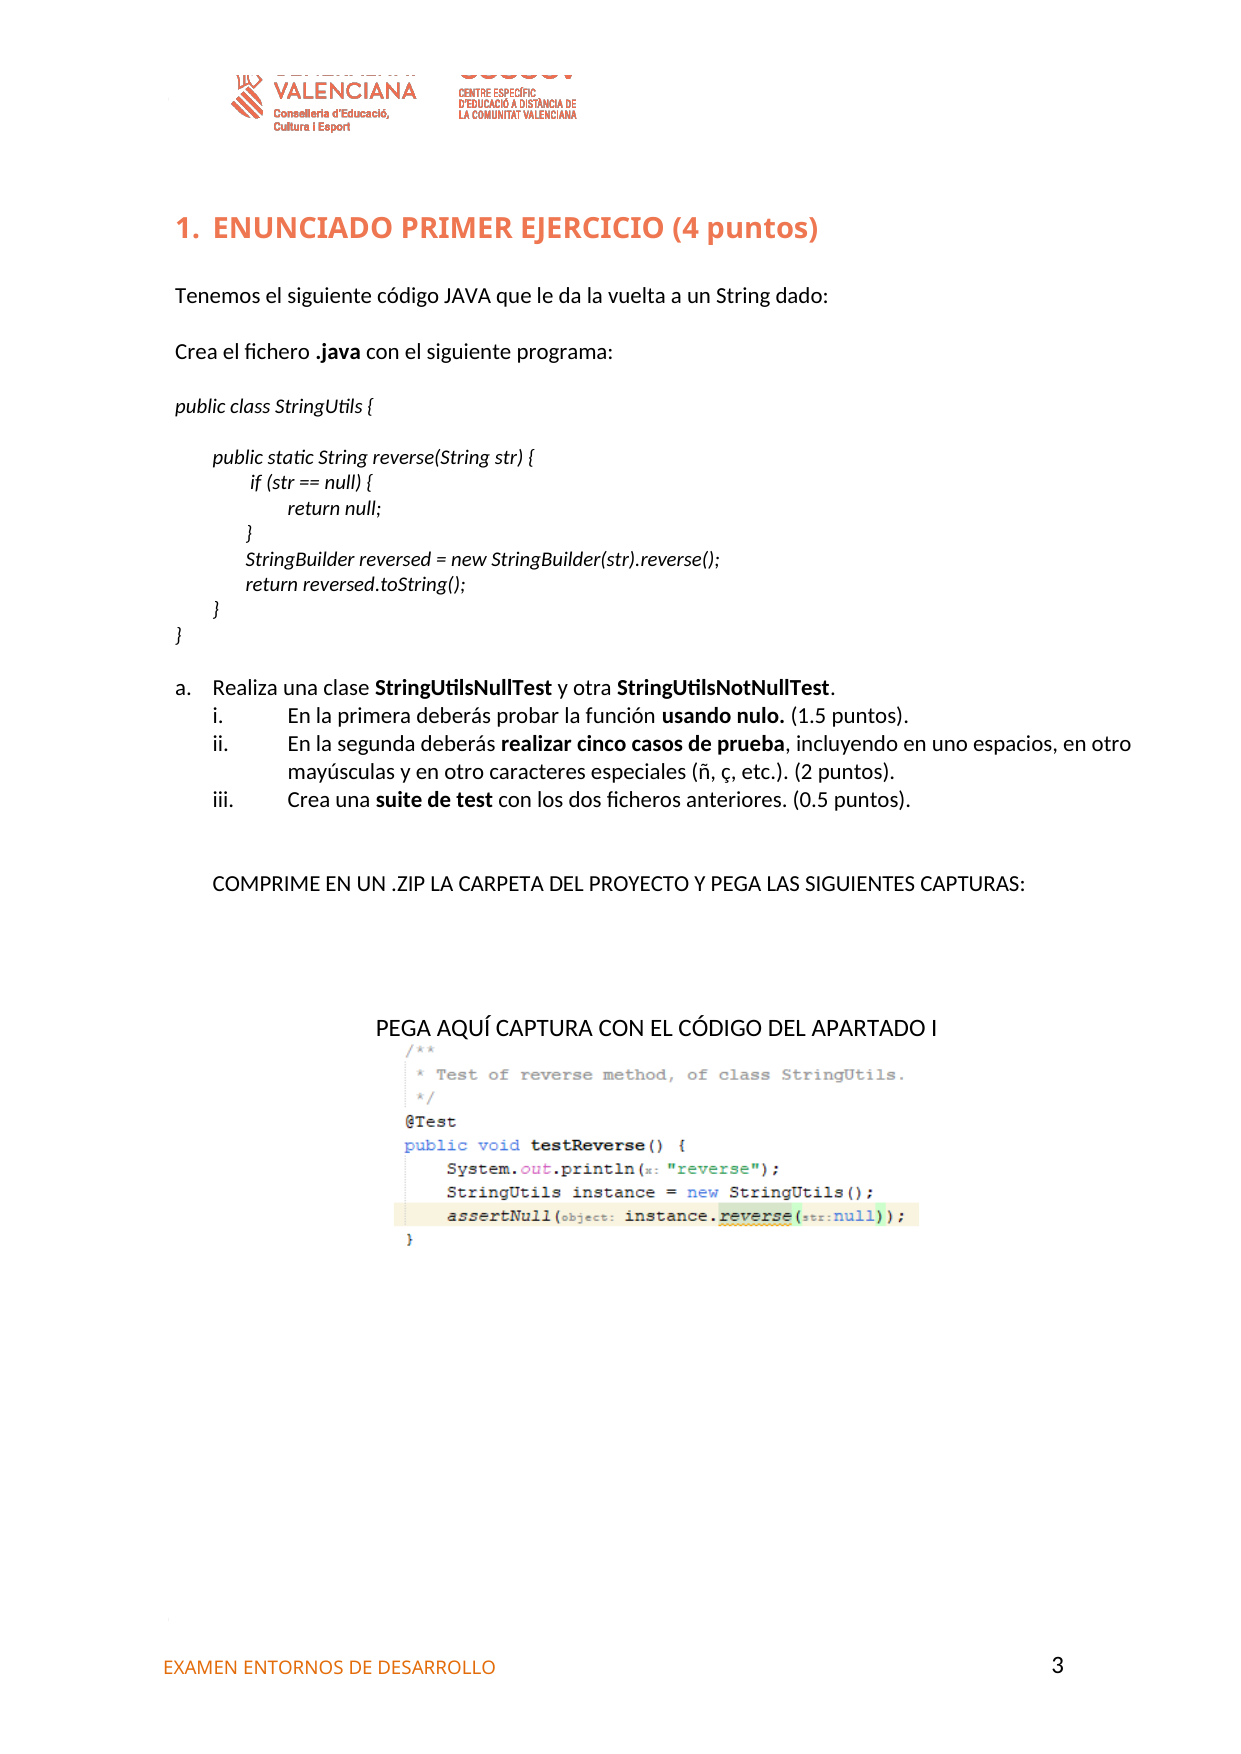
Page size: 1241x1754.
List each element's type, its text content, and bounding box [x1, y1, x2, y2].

text return null; [212, 495, 1176, 520]
text return reversed.toString(); [212, 571, 1176, 597]
text public class StringUtils { [175, 393, 1176, 419]
list Realiza una clase StringUtilsNullTest y otra StringUtilsNotNullTest. [175, 673, 1176, 701]
list En la primera deberás probar la función usando nulo. (1.5 puntos). [212, 701, 1176, 729]
picture [393, 1042, 920, 1255]
picture [137, 75, 1177, 141]
text COMPRIME EN UN .ZIP LA CARPETA DEL PROYECTO Y PEGA LAS SIGUIENTES CAPTURAS: [212, 869, 1176, 897]
list En la segunda deberás realizar cinco casos de prueba, incluyendo en uno espacios, en otro mayúsculas y en otro caracteres especiales (ñ, ç, etc.). (2 puntos). [212, 729, 1176, 785]
text PEGA AQUÍ CAPTURA CON EL CÓDIGO DEL APARTADO I [137, 1012, 1176, 1042]
text } [212, 520, 1176, 546]
text StringBuilder reversed = new StringBuilder(str).reverse(); [212, 546, 1176, 571]
text Crea el fichero .java con el siguiente programa: [175, 337, 1176, 365]
text Tenemos el siguiente código JAVA que le da la vuelta a un String dado: [175, 281, 1176, 309]
list Crea una suite de test con los dos ficheros anteriores. (0.5 puntos). [212, 785, 1176, 813]
text } [212, 597, 1176, 622]
text if (str == null) { [212, 469, 1176, 495]
subtitle ENUNCIADO PRIMER EJERCICIO (4 puntos) [175, 208, 1176, 247]
text } [137, 622, 1176, 647]
text public static String reverse(String str) { [175, 444, 1176, 469]
